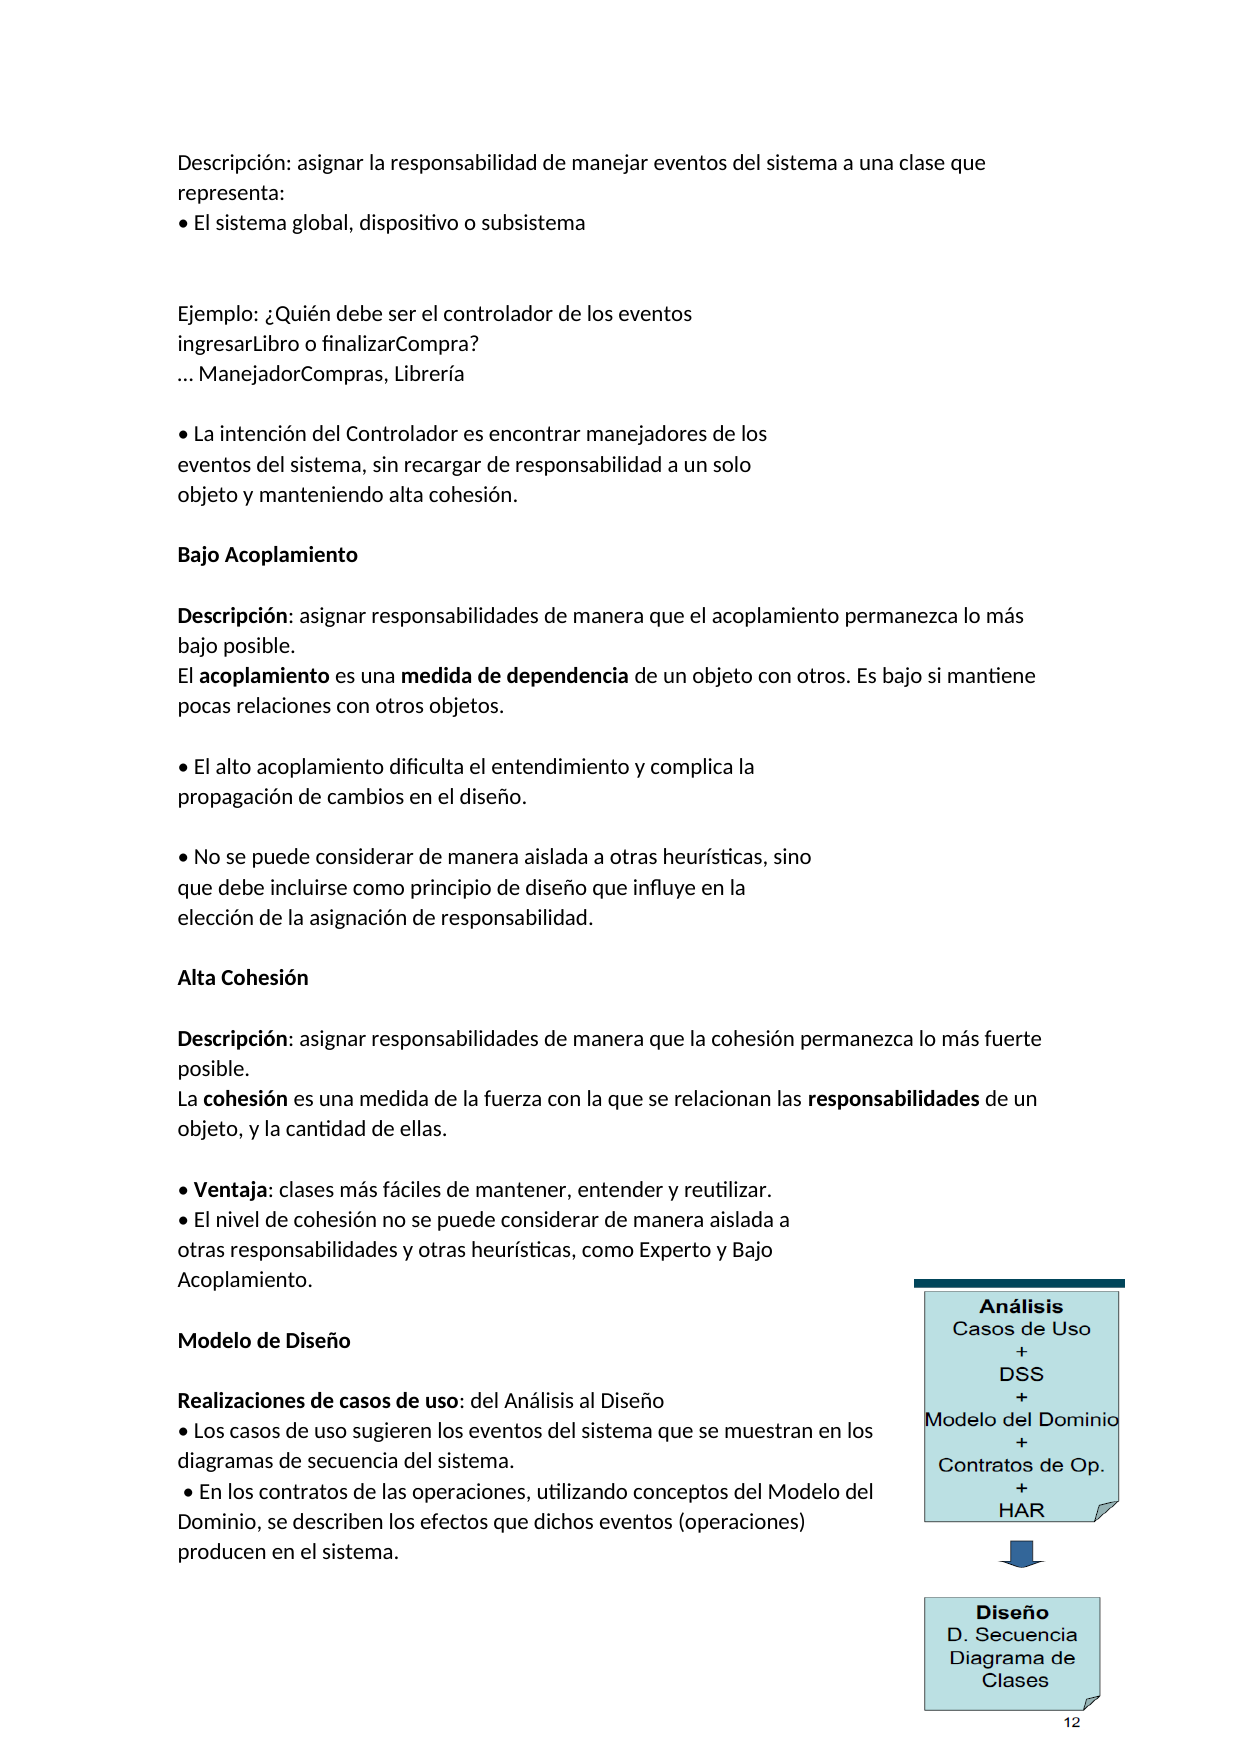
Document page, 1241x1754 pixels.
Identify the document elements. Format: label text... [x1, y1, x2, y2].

text otras responsabilidades y otras heurísticas, como Experto y Bajo [177, 1235, 1063, 1263]
text objeto y manteniendo alta cohesión. [177, 480, 1063, 508]
text … ManejadorCompras, Librería [177, 359, 1063, 387]
text • No se puede considerar de manera aislada a otras heurísticas, sino [177, 842, 1063, 870]
text elección de la asignación de responsabilidad. [177, 903, 1063, 931]
text • El alto acoplamiento dificulta el entendimiento y complica la [177, 752, 1063, 780]
text Descripción: asignar la responsabilidad de manejar eventos del sistema a una clase que representa: [177, 148, 1063, 206]
text que debe incluirse como principio de diseño que influye en la [177, 873, 1063, 901]
text ingresarLibro o finalizarCompra? [177, 329, 1063, 357]
text El acoplamiento es una medida de dependencia de un objeto con otros. Es bajo si mantiene pocas relaciones con otros objetos. [177, 661, 1063, 719]
text Acoplamiento. [177, 1265, 1063, 1293]
text • Ventaja: clases más fáciles de mantener, entender y reutilizar. [177, 1175, 1063, 1203]
text • En los contratos de las operaciones, utilizando conceptos del Modelo del Dominio, se describen los efectos que dichos eventos (operaciones) producen en el sistema. [177, 1477, 914, 1565]
text La cohesión es una medida de la fuerza con la que se relacionan las responsabilidades de un objeto, y la cantidad de ellas. [177, 1084, 1063, 1142]
text Descripción: asignar responsabilidades de manera que la cohesión permanezca lo más fuerte posible. [177, 1024, 1063, 1082]
text Alta Cohesión [177, 963, 1063, 991]
text • La intención del Controlador es encontrar manejadores de los [177, 419, 1063, 447]
text eventos del sistema, sin recargar de responsabilidad a un solo [177, 450, 1063, 478]
text Realizaciones de casos de uso: del Análisis al Diseño [177, 1386, 914, 1414]
text Descripción: asignar responsabilidades de manera que el acoplamiento permanezca lo más bajo posible. [177, 601, 1063, 659]
text • Los casos de uso sugieren los eventos del sistema que se muestran en los diagramas de secuencia del sistema. [177, 1416, 914, 1474]
text • El nivel de cohesión no se puede considerar de manera aislada a [177, 1205, 1063, 1233]
text Ejemplo: ¿Quién debe ser el controlador de los eventos [177, 299, 1063, 327]
text propagación de cambios en el diseño. [177, 782, 1063, 810]
text Bajo Acoplamiento [177, 540, 1063, 568]
text Modelo de Diseño [177, 1326, 914, 1354]
text • El sistema global, dispositivo o subsistema [177, 208, 1063, 236]
picture [914, 1288, 1125, 1754]
